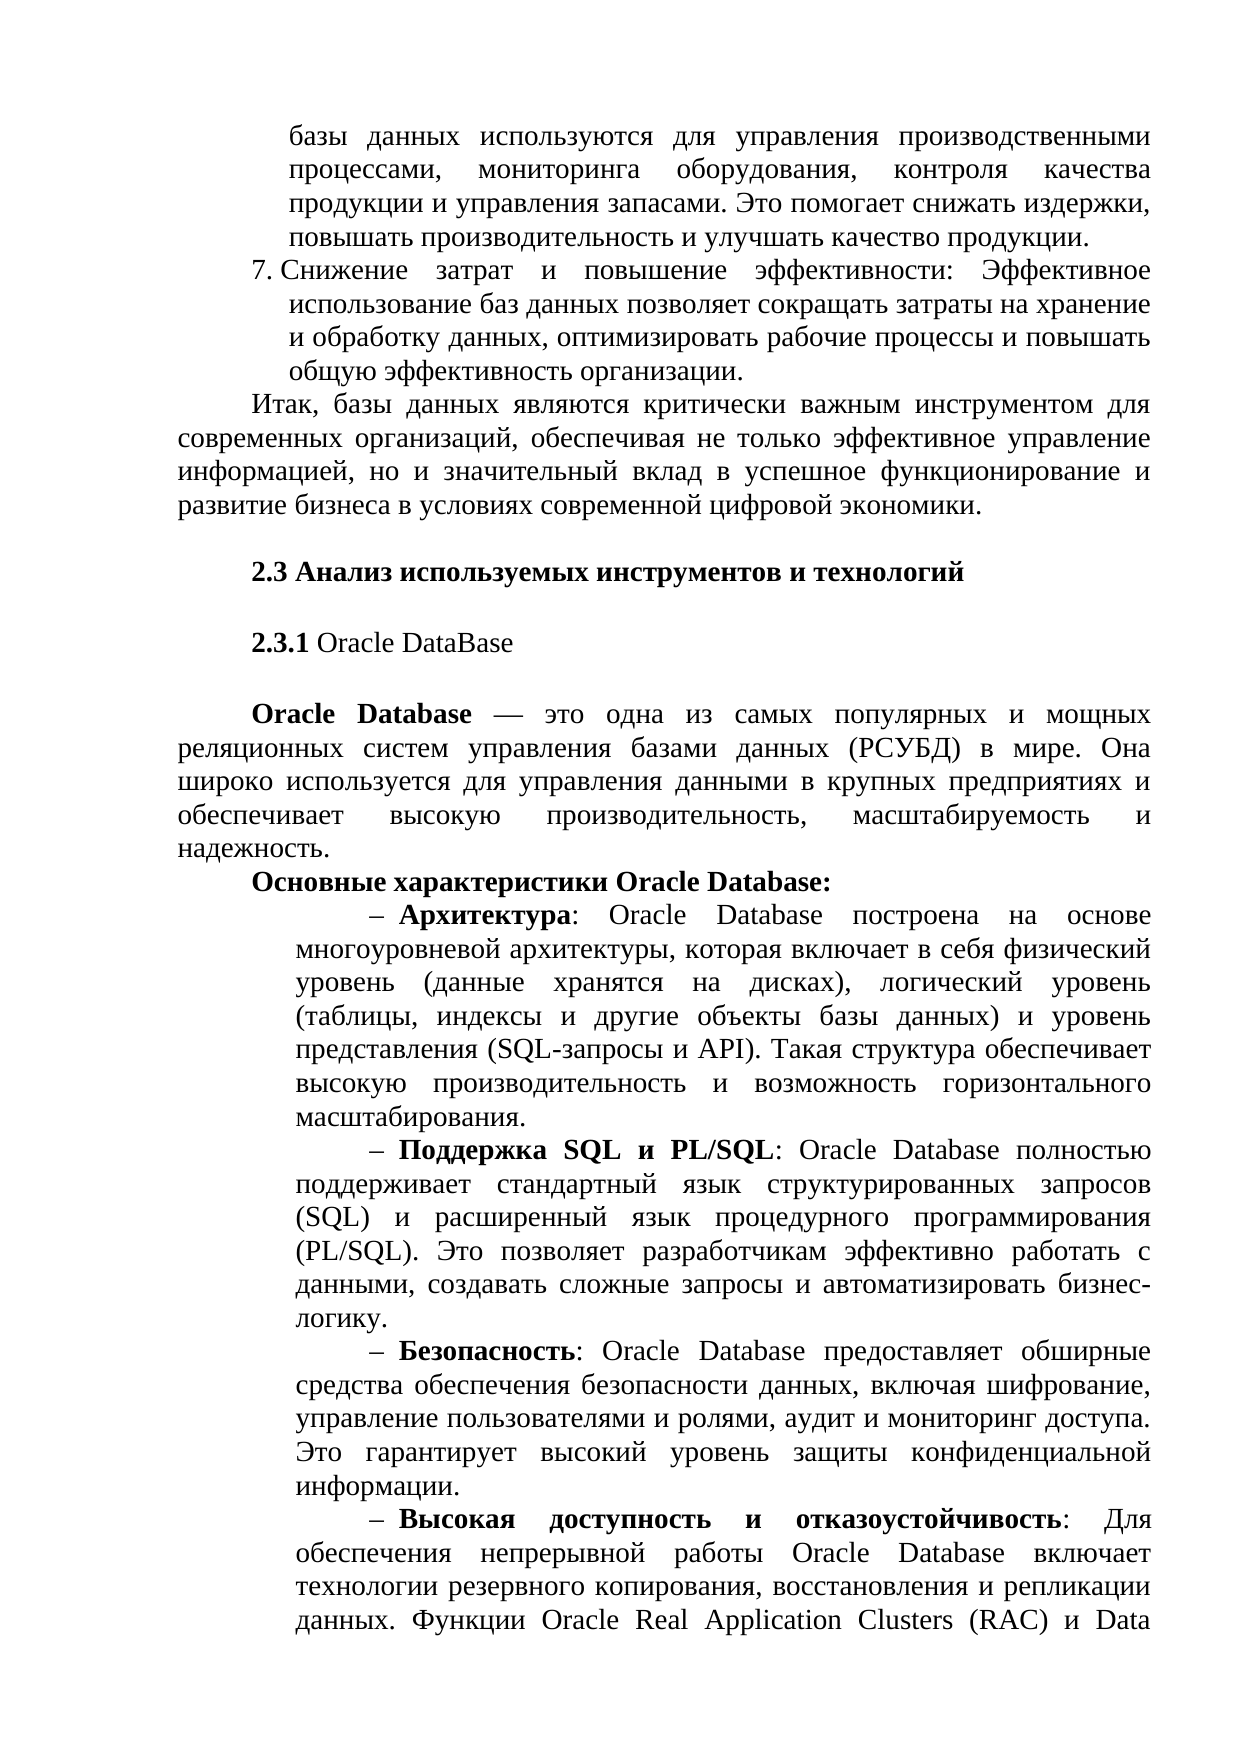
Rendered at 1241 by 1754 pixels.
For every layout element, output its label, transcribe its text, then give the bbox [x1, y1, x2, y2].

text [295, 1501, 1152, 1635]
text Oracle Database — это одна из самых популярных и мощных реляционных систем управления базами данных (РСУБД) в мире. Она широко используется для управления данными в крупных предприятиях и обеспечивает высокую производительность, масштабируемость и надежность. [177, 696, 1152, 864]
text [251, 118, 1152, 252]
text Итак, базы данных являются критически важным инструментом для современных организаций, обеспечивая не только эффективное управление информацией, но и значительный вклад в успешное функционирование и развитие бизнеса в условиях современной цифровой экономики. [177, 386, 1152, 521]
text Архитектура: Oracle Database построена на основе многоуровневой архитектуры, которая включает в себя физический уровень (данные хранятся на дисках), логический уровень (таблицы, индексы и другие объекты базы данных) и уровень представления (SQL-запросы и API). Такая структура обеспечивает высокую производительность и возможность горизонтального масштабирования. [295, 897, 1152, 1132]
text Снижение затрат и повышение эффективности: Эффективное использование баз данных позволяет сокращать затраты на хранение и обработку данных, оптимизировать рабочие процессы и повышать общую эффективность организации. [251, 252, 1152, 386]
text Основные характеристики Oracle Database: [177, 864, 1152, 897]
text Поддержка SQL и PL/SQL: Oracle Database полностью поддерживает стандартный язык структурированных запросов (SQL) и расширенный язык процедурного программирования (PL/SQL). Это позволяет разработчикам эффективно работать с данными, создавать сложные запросы и автоматизировать бизнес-логику. [295, 1132, 1152, 1333]
subtitle Oracle DataBase [177, 625, 1152, 659]
text Безопасность: Oracle Database предоставляет обширные средства обеспечения безопасности данных, включая шифрование, управление пользователями и ролями, аудит и мониторинг доступа. Это гарантирует высокий уровень защиты конфиденциальной информации. [295, 1333, 1152, 1501]
subtitle Анализ используемых инструментов и технологий [177, 554, 1152, 588]
